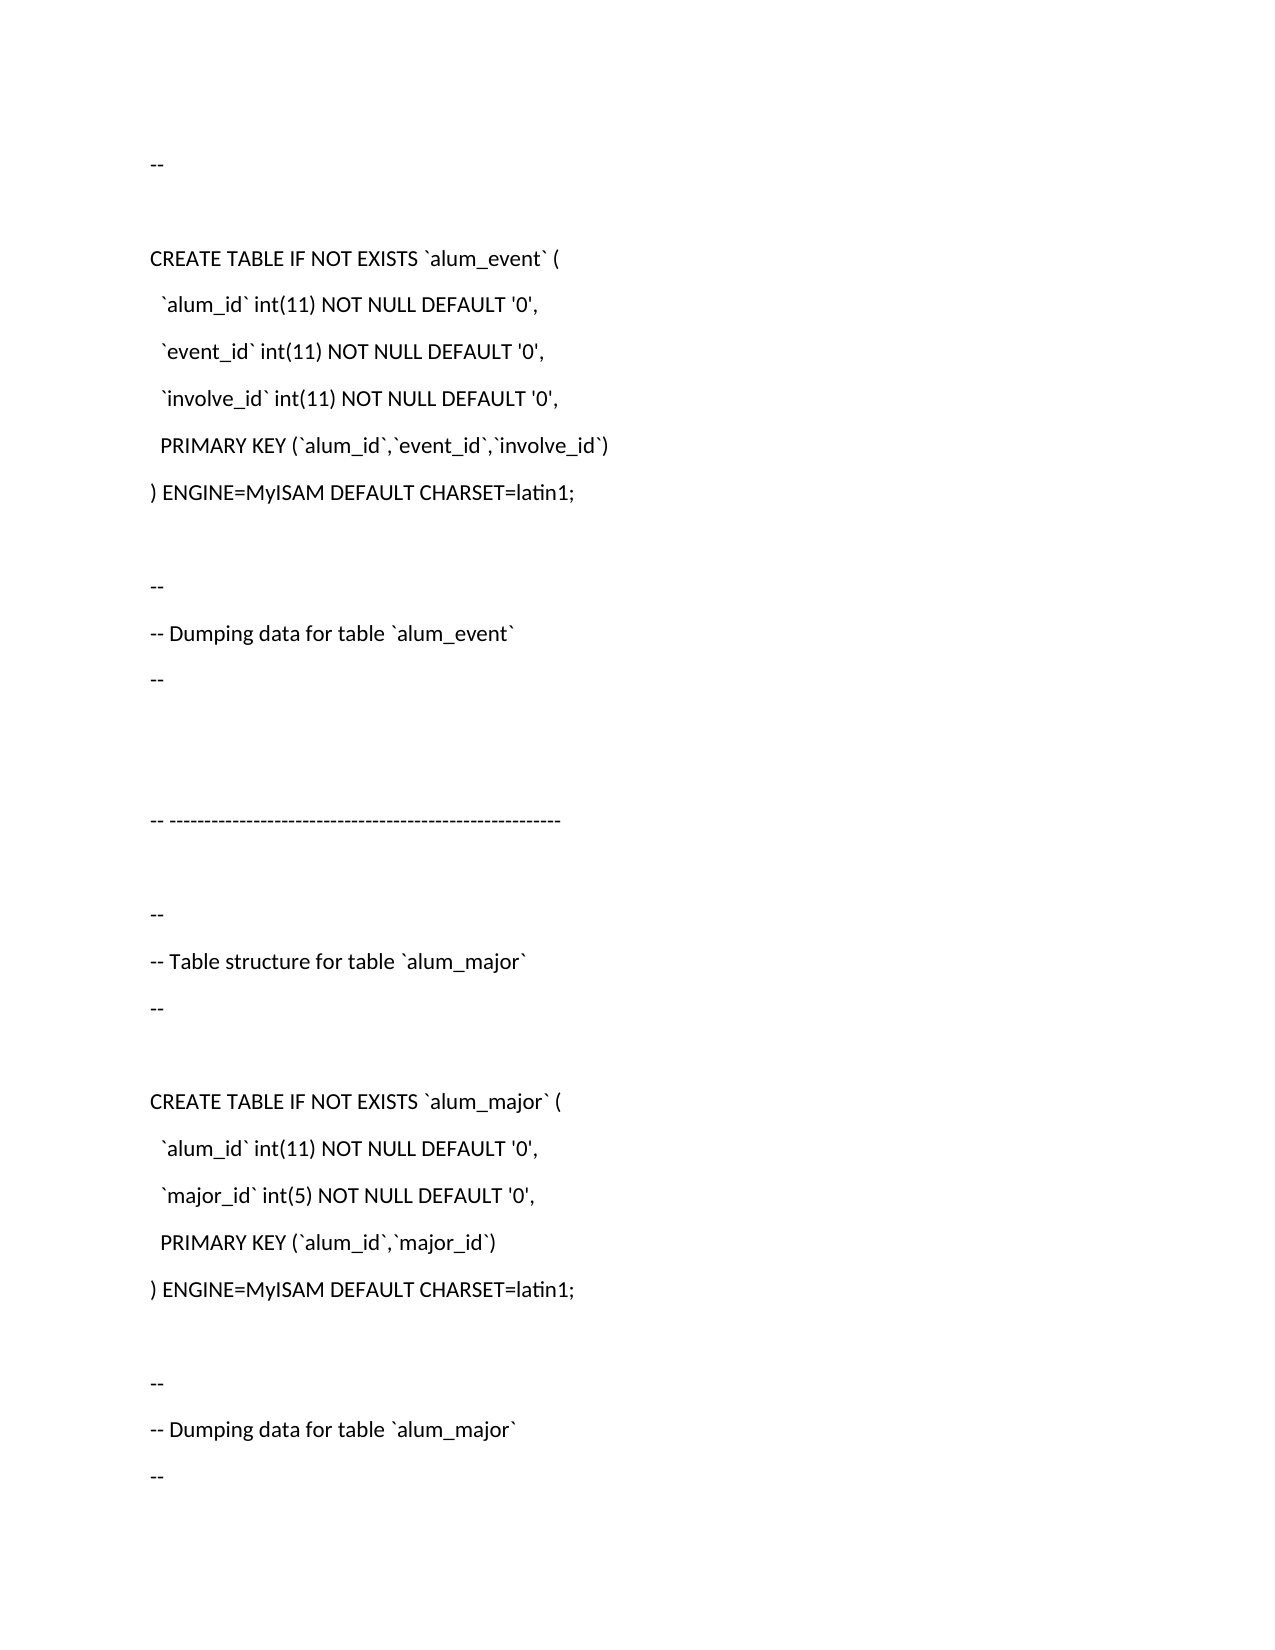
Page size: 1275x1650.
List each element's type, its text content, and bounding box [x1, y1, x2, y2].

text -- [150, 1369, 1125, 1397]
text -- Dumping data for table `alum_major` [150, 1416, 1125, 1444]
text PRIMARY KEY (`alum_id`,`major_id`) [150, 1228, 1125, 1256]
text -- [150, 900, 1125, 928]
text -- [150, 994, 1125, 1022]
text ) ENGINE=MyISAM DEFAULT CHARSET=latin1; [150, 478, 1125, 506]
text ) ENGINE=MyISAM DEFAULT CHARSET=latin1; [150, 1275, 1125, 1303]
text -- -------------------------------------------------------- [150, 806, 1125, 834]
text `major_id` int(5) NOT NULL DEFAULT '0', [150, 1181, 1125, 1209]
text -- [150, 572, 1125, 600]
text `involve_id` int(11) NOT NULL DEFAULT '0', [150, 384, 1125, 412]
text `event_id` int(11) NOT NULL DEFAULT '0', [150, 337, 1125, 366]
text -- Dumping data for table `alum_event` [150, 619, 1125, 647]
text -- Table structure for table `alum_major` [150, 947, 1125, 975]
text -- [150, 1462, 1125, 1491]
text -- [150, 150, 1125, 178]
text PRIMARY KEY (`alum_id`,`event_id`,`involve_id`) [150, 431, 1125, 459]
text CREATE TABLE IF NOT EXISTS `alum_event` ( [150, 244, 1125, 272]
text `alum_id` int(11) NOT NULL DEFAULT '0', [150, 291, 1125, 319]
text `alum_id` int(11) NOT NULL DEFAULT '0', [150, 1134, 1125, 1162]
text CREATE TABLE IF NOT EXISTS `alum_major` ( [150, 1087, 1125, 1116]
text -- [150, 666, 1125, 694]
